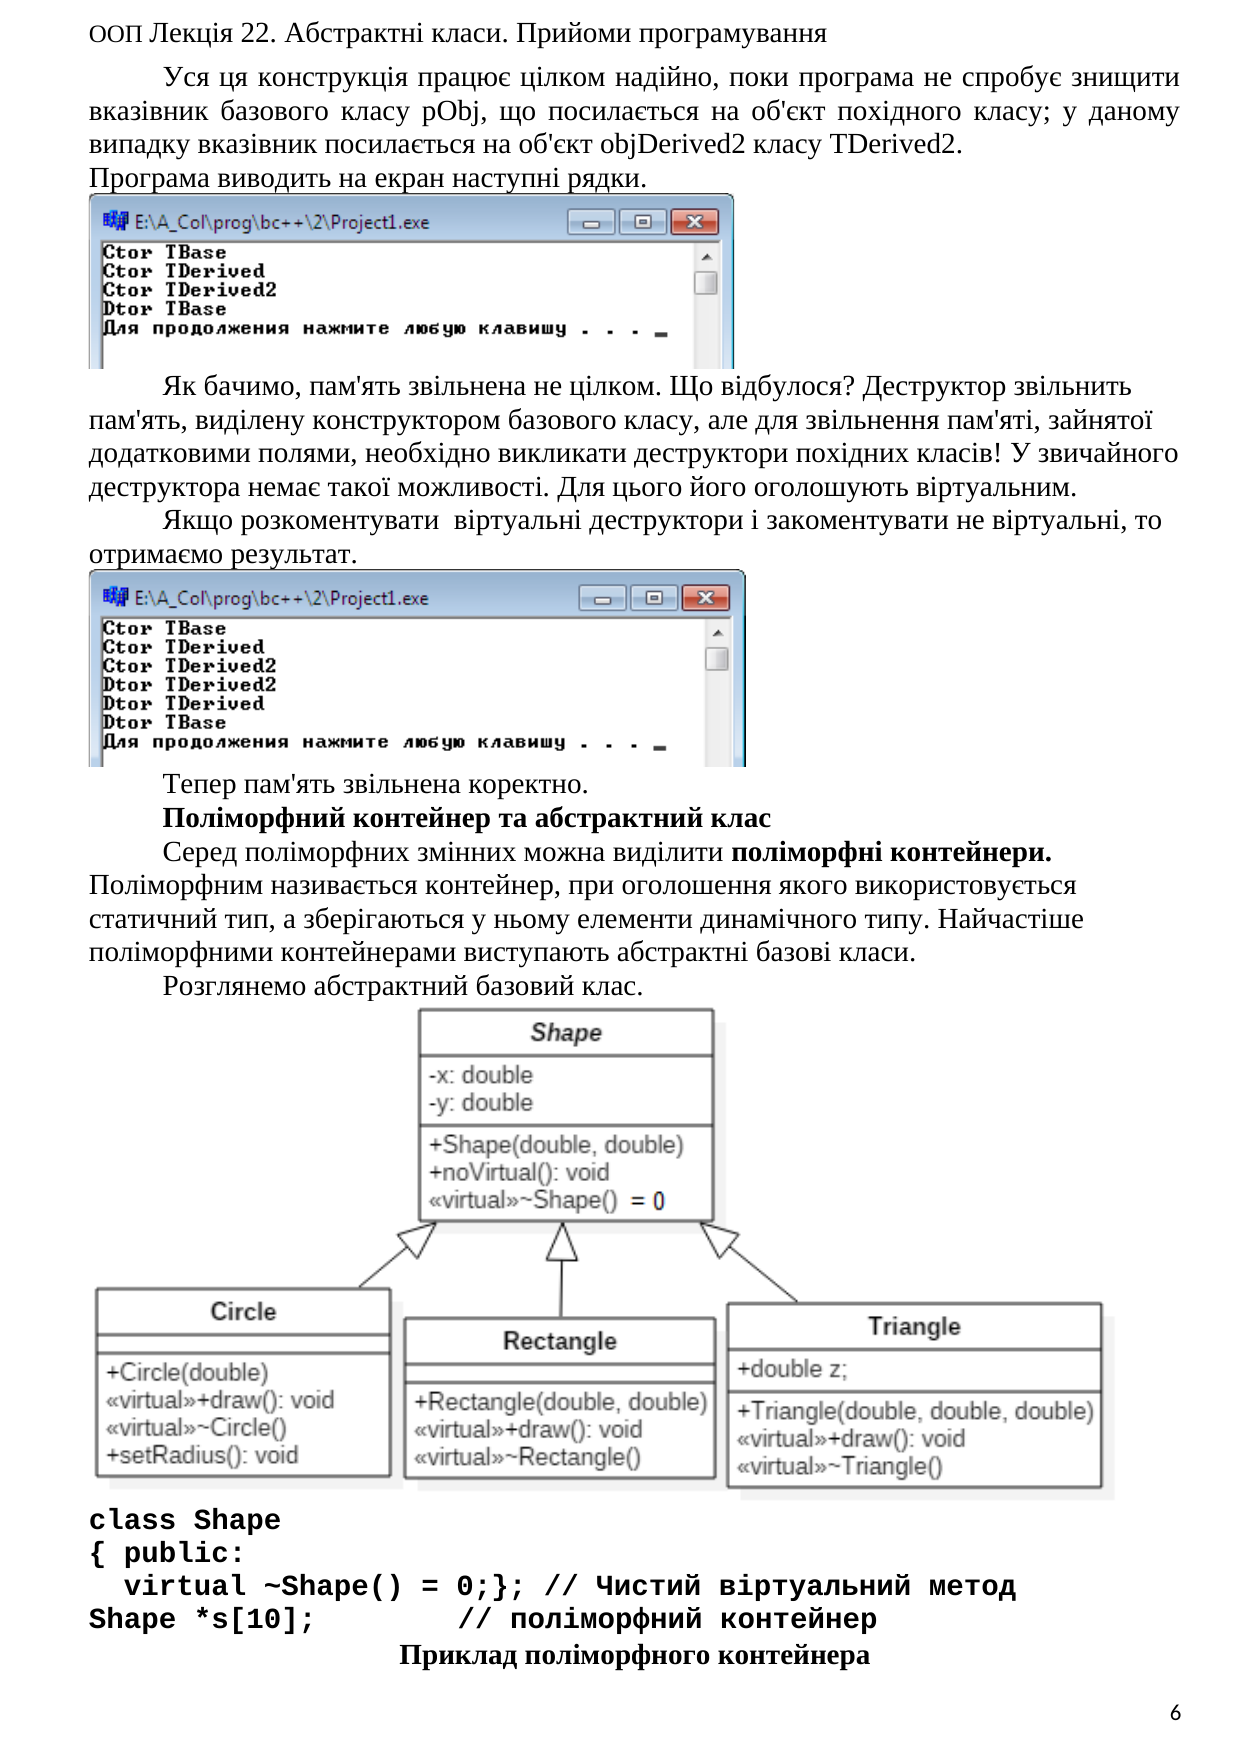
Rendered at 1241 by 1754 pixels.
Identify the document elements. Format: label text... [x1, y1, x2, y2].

picture [88, 193, 735, 369]
text Уся ця конструкція працює цілком надійно, поки програма не спробує знищити вказівник базового класу pObj, що посилається на об'єкт похідного класу; у даному випадку вказівник посилається на об'єкт objDerived2 класу TDerived2. [89, 59, 1181, 160]
text Як бачимо, пам'ять звільнена не цілком. Що відбулося? Деструктор звільнить пам'ять, виділену конструктором базового класу, але для звільнення пам'яті, зайнятої додатковими полями, необхідно викликати деструктори похідних класів! У звичайного деструктора немає такої можливості. Для цього його оголошують віртуальним. [89, 368, 1181, 502]
text Поліморфний контейнер та абстрактний клас [89, 800, 1181, 834]
text Якщо розкоментувати віртуальні деструктори і закоментувати не віртуальні, то отримаємо результат. [89, 502, 1181, 569]
text { public: [89, 1538, 1181, 1571]
text Серед поліморфних змінних можна виділити поліморфні контейнери. Поліморфним називається контейнер, при оголошення якого використовується статичний тип, а зберігаються у ньому елементи динамічного типу. Найчастіше поліморфними контейнерами виступають абстрактні базові класи. [89, 834, 1181, 968]
text Програма виводить на екран наступні рядки. [89, 160, 1181, 193]
text Тепер пам'ять звільнена коректно. [89, 767, 1181, 800]
picture [88, 569, 746, 767]
text class Shape [89, 1505, 1181, 1538]
text Приклад поліморфного контейнера [89, 1637, 1181, 1671]
text Розглянемо абстрактний базовий клас. [89, 968, 1181, 1001]
text Shape *s[10]; // поліморфний контейнер [89, 1604, 1181, 1637]
picture [88, 1001, 1128, 1506]
text virtual ~Shape() = 0;}; // Чистий віртуальний метод [89, 1571, 1181, 1604]
